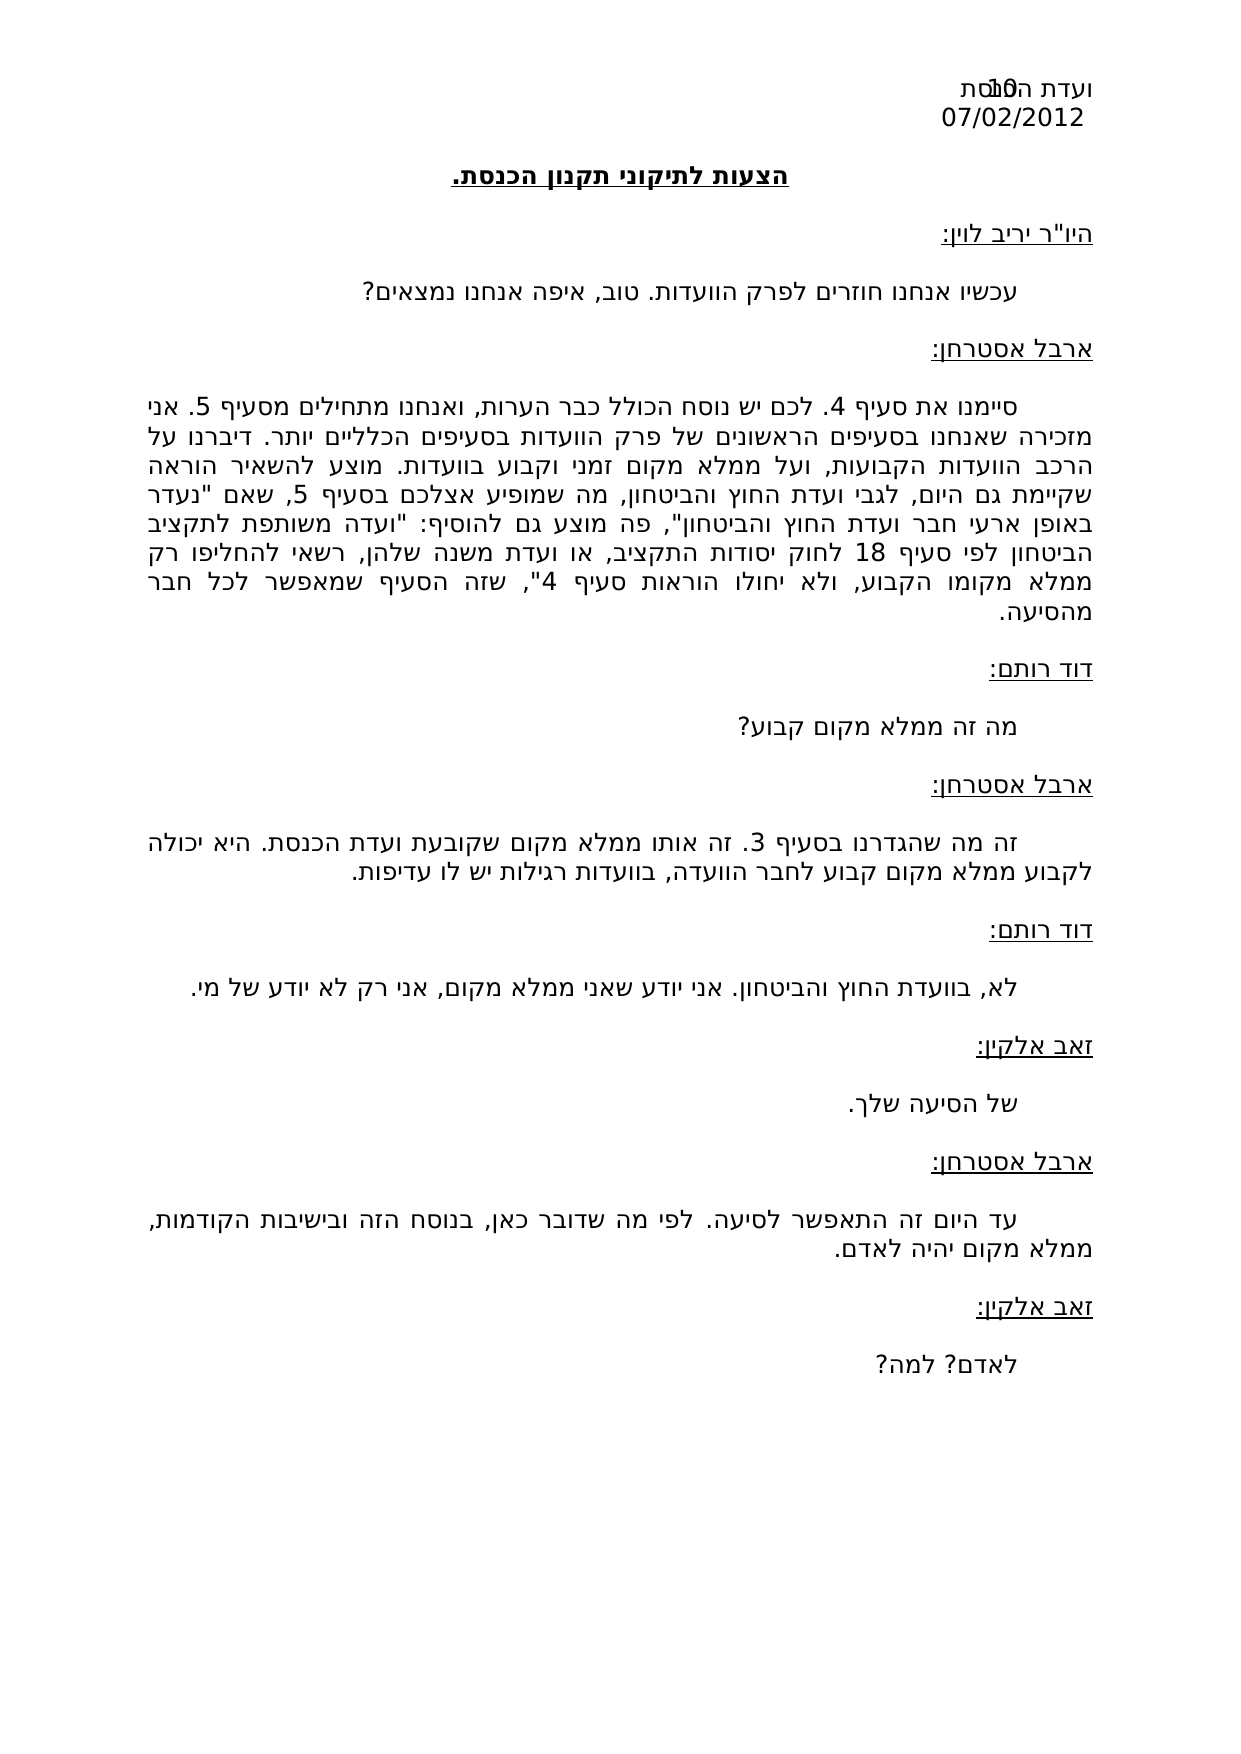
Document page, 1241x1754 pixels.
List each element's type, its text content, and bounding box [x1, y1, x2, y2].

text עד היום זה התאפשר לסיעה. לפי מה שדובר כאן, בנוסח הזה ובישיבות הקודמות, ממלא מקום יהיה לאדם. [147, 1205, 1093, 1263]
text עכשיו אנחנו חוזרים לפרק הוועדות. טוב, איפה אנחנו נמצאים? [147, 277, 1093, 306]
text דוד רותם: [147, 916, 1093, 945]
text לא, בוועדת החוץ והביטחון. אני יודע שאני ממלא מקום, אני רק לא יודע של מי. [147, 973, 1093, 1003]
text סיימנו את סעיף 4. לכם יש נוסח הכולל כבר הערות, ואנחנו מתחילים מסעיף 5. אני מזכירה שאנחנו בסעיפים הראשונים של פרק הוועדות בסעיפים הכלליים יותר. דיברנו על הרכב הוועדות הקבועות, ועל ממלא מקום זמני וקבוע בוועדות. מוצע להשאיר הוראה שקיימת גם היום, לגבי ועדת החוץ והביטחון, מה שמופיע אצלכם בסעיף 5, שאם "נעדר באופן ארעי חבר ועדת החוץ והביטחון", פה מוצע גם להוסיף: "ועדה משותפת לתקציב הביטחון לפי סעיף 18 לחוק יסודות התקציב, או ועדת משנה שלהן, רשאי להחליפו רק ממלא מקומו הקבוע, ולא יחולו הוראות סעיף 4", שזה הסעיף שמאפשר לכל חבר מהסיעה. [147, 393, 1093, 626]
text זאב אלקין: [147, 1031, 1093, 1061]
text של הסיעה שלך. [147, 1089, 1093, 1118]
text זאב אלקין: [147, 1292, 1093, 1321]
text הצעות לתיקוני תקנון הכנסת. [147, 161, 1093, 190]
text דוד רותם: [147, 655, 1093, 684]
text מה זה ממלא מקום קבוע? [147, 713, 1093, 742]
text ארבל אסטרחן: [147, 1147, 1093, 1176]
text לאדם? למה? [147, 1350, 1093, 1379]
text ארבל אסטרחן: [147, 771, 1093, 800]
text זה מה שהגדרנו בסעיף 3. זה אותו ממלא מקום שקובעת ועדת הכנסת. היא יכולה לקבוע ממלא מקום קבוע לחבר הוועדה, בוועדות רגילות יש לו עדיפות. [147, 828, 1093, 887]
text ארבל אסטרחן: [147, 335, 1093, 364]
text היו"ר יריב לוין: [147, 219, 1093, 248]
